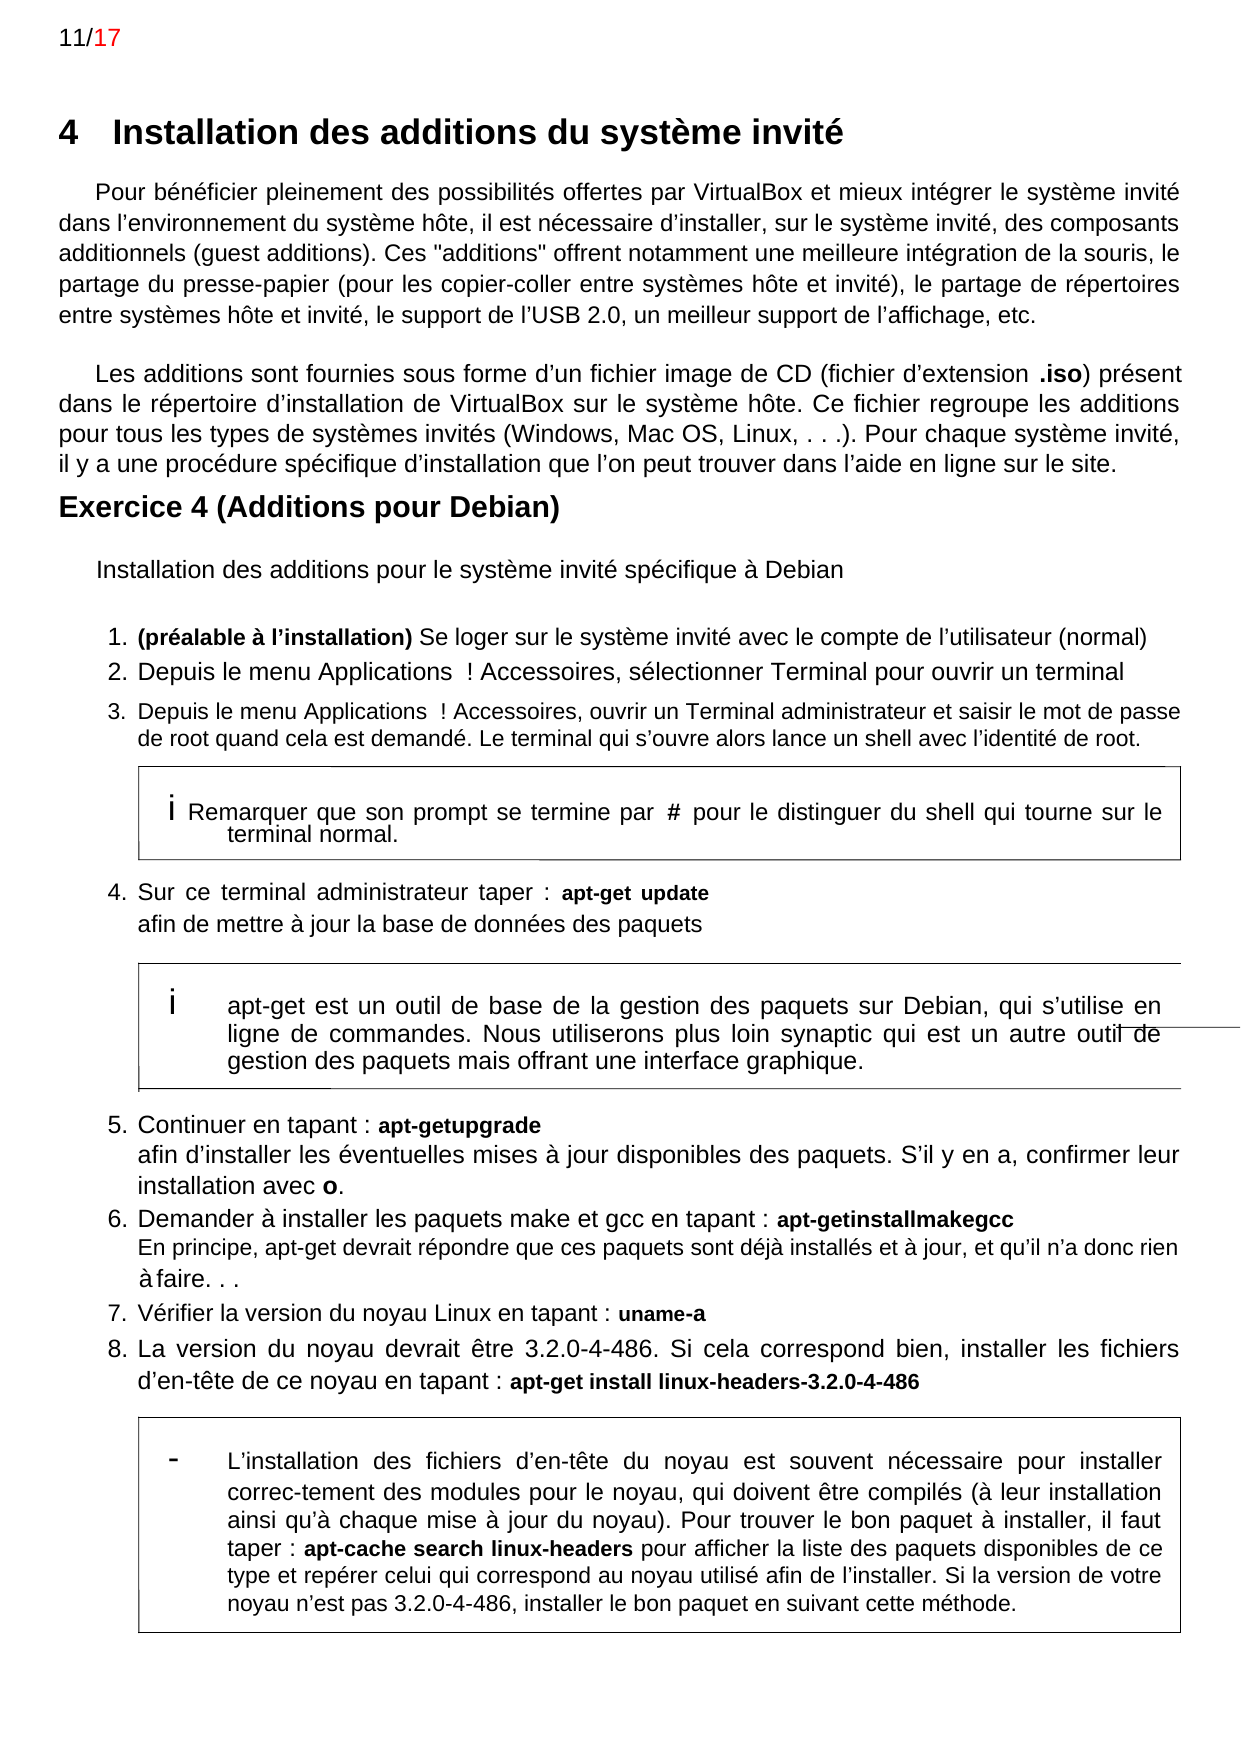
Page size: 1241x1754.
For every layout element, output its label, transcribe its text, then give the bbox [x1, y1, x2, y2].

text Installation des additions pour le système invité spécifique à Debian [96, 555, 1182, 584]
list Depuis le menu Applications ! Accessoires, ouvrir un Terminal administrateur et saisir le mot de passe de root quand cela est demandé. Le terminal qui s’ouvre alors lance un shell avec l’identité de root. [107, 698, 1182, 752]
list La version du noyau devrait être 3.2.0-4-486. Si cela correspond bien, installer les fichiers d’en-tête de ce noyau en tapant : apt-get install linux-headers-3.2.0-4-486 [107, 1333, 1182, 1395]
text Exercice 4 (Additions pour Debian) [58, 489, 1182, 524]
text Les additions sont fournies sous forme d’un fichier image de CD (fichier d’extension .iso) présent dans le répertoire d’installation de VirtualBox sur le système hôte. Ce fichier regroupe les additions pour tous les types de systèmes invités (Windows, Mac OS, Linux, . . .). Pour chaque système invité, il y a une procédure spécifique d’installation que l’on peut trouver dans l’aide en ligne sur le site. [58, 358, 1182, 478]
text En principe, apt-get devrait répondre que ces paquets sont déjà installés et à jour, et qu’il n’a donc rien [137, 1234, 1182, 1260]
list Depuis le menu Applications ! Accessoires, sélectionner Terminal pour ouvrir un terminal [107, 657, 1182, 686]
list L’installation des fichiers d’en-tête du noyau est souvent nécessaire pour installer correc-tement des modules pour le noyau, qui doivent être compilés (à leur installation ainsi qu’à chaque mise à jour du noyau). Pour trouver le bon paquet à installer, il faut taper : apt-cache search linux-headers pour afficher la liste des paquets disponibles de ce type et repérer celui qui correspond au noyau utilisé afin de l’installer. Si la version de votre noyau n’est pas 3.2.0-4-486, installer le bon paquet en suivant cette méthode. [168, 1437, 1163, 1616]
list Sur ce terminal administrateur taper : apt-get update afin de mettre à jour la base de données des paquets [107, 878, 709, 938]
list apt-get est un outil de base de la gestion des paquets sur Debian, qui s’utilise en ligne de commandes. Nous utiliserons plus loin synaptic qui est un autre outil de gestion des paquets mais offrant une interface graphique. [168, 985, 1163, 1074]
list Demander à installer les paquets make et gcc en tapant : apt-getinstallmakegcc [107, 1204, 1182, 1233]
list (préalable à l’installation) Se loger sur le système invité avec le compte de l’utilisateur (normal) [107, 622, 1182, 651]
text afin d’installer les éventuelles mises à jour disponibles des paquets. S’il y en a, confirmer leur installation avec o. [137, 1139, 1182, 1199]
list faire. . . [138, 1264, 1182, 1293]
text 11/17 [58, 23, 1182, 52]
text 4 Installation des additions du système invité [58, 111, 1182, 152]
list Continuer en tapant : apt-getupgrade [107, 1109, 1182, 1138]
list Vérifier la version du noyau Linux en tapant : uname-a [107, 1299, 1182, 1326]
text Pour bénéficier pleinement des possibilités offertes par VirtualBox et mieux intégrer le système invité dans l’environnement du système hôte, il est nécessaire d’installer, sur le système invité, des composants additionnels (guest additions). Ces "additions" offrent notamment une meilleure intégration de la souris, le partage du presse-papier (pour les copier-coller entre systèmes hôte et invité), le partage de répertoires entre systèmes hôte et invité, le support de l’USB 2.0, un meilleur support de l’affichage, etc. [58, 178, 1182, 328]
text i Remarquer que son prompt se termine par # pour le distinguer du shell qui tourne sur le terminal normal. [168, 795, 1163, 848]
